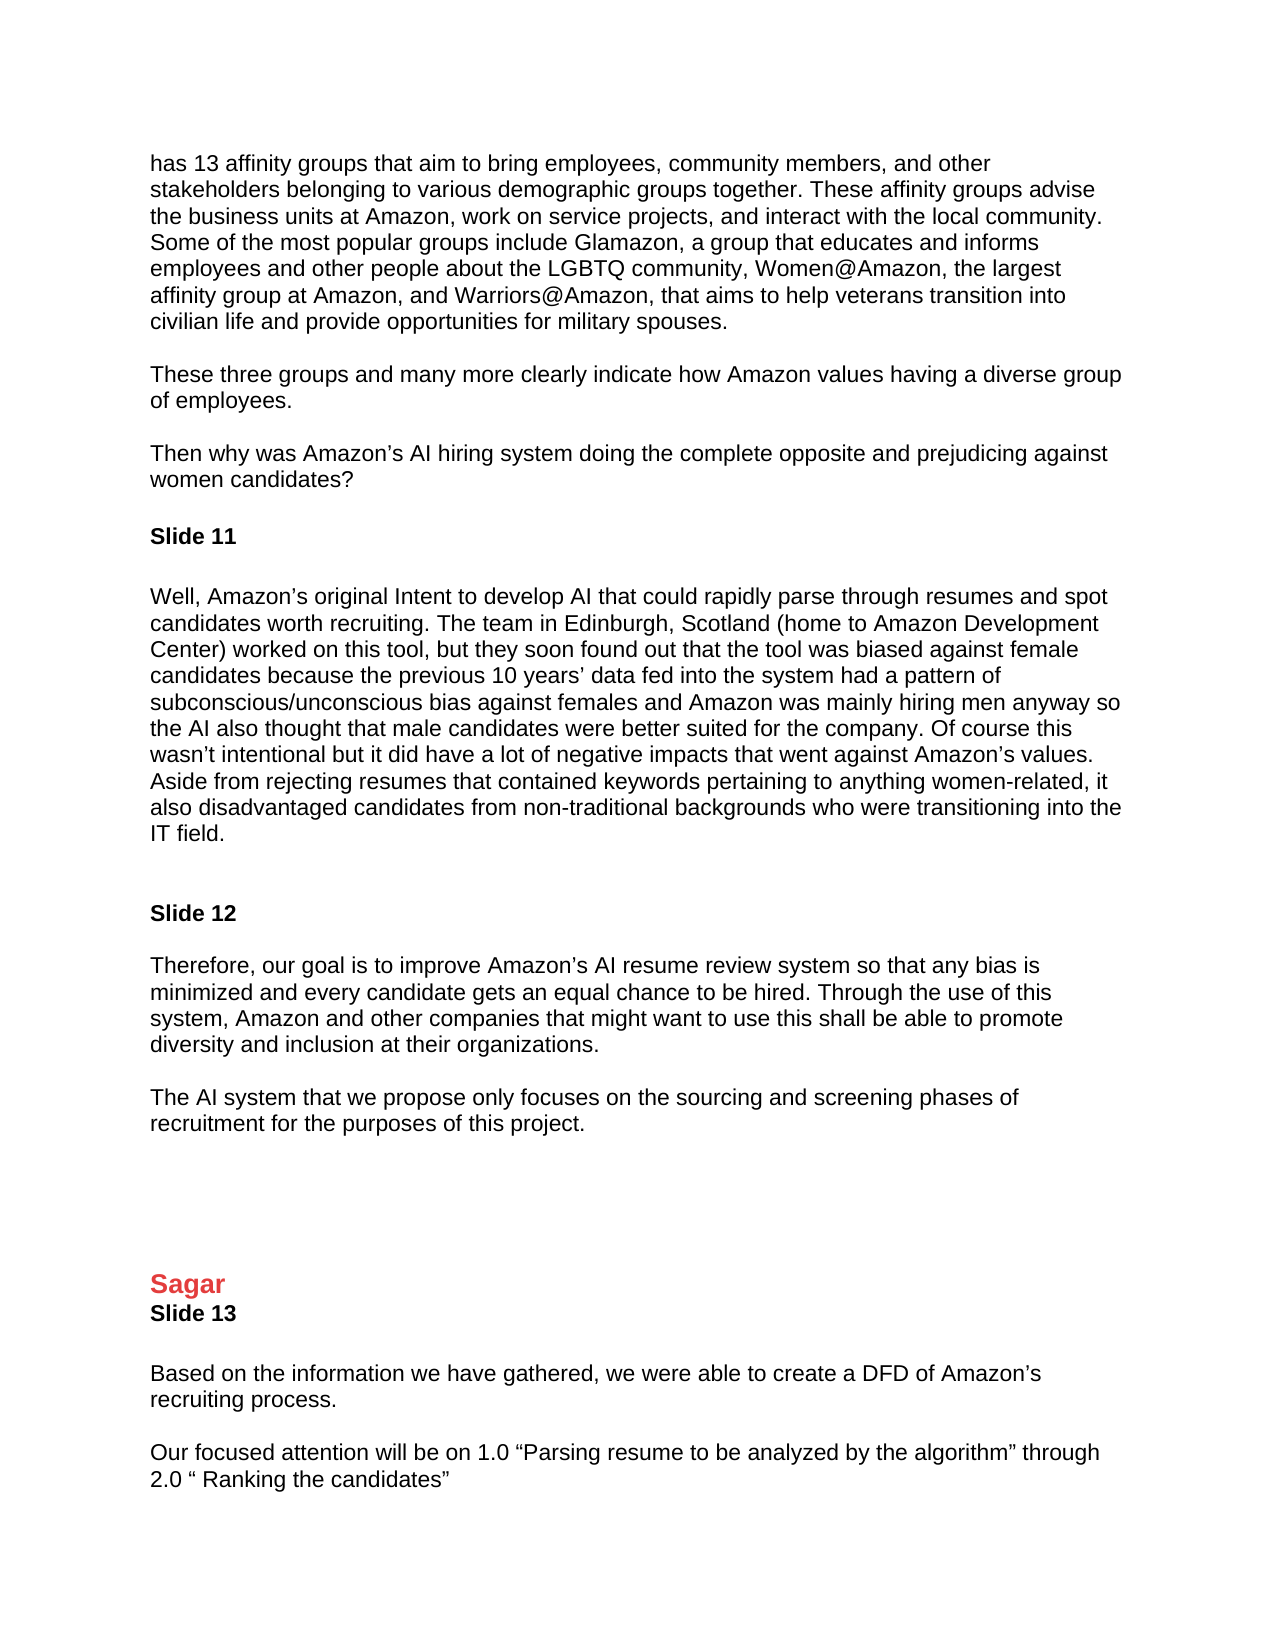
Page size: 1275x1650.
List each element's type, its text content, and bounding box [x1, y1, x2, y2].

text Slide 11 [150, 523, 1125, 549]
text Therefore, our goal is to improve Amazon’s AI resume review system so that any bias is minimized and every candidate gets an equal chance to be hired. Through the use of this system, Amazon and other companies that might want to use this shall be able to promote diversity and inclusion at their organizations. [150, 952, 1125, 1058]
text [150, 150, 1125, 334]
text Based on the information we have gathered, we were able to create a DFD of Amazon’s recruiting process. [150, 1360, 1125, 1413]
text Our focused attention will be on 1.0 “Parsing resume to be analyzed by the algorithm” through 2.0 “ Ranking the candidates” [150, 1439, 1125, 1492]
text The AI system that we propose only focuses on the sourcing and screening phases of recruitment for the purposes of this project. [150, 1084, 1125, 1137]
text Well, Amazon’s original Intent to develop AI that could rapidly parse through resumes and spot candidates worth recruiting. The team in Edinburgh, Scotland (home to Amazon Development Center) worked on this tool, but they soon found out that the tool was biased against female candidates because the previous 10 years’ data fed into the system had a pattern of subconscious/unconscious bias against females and Amazon was mainly hiring men anyway so the AI also thought that male candidates were better suited for the company. Of course this wasn’t intentional but it did have a lot of negative impacts that went against Amazon’s values. Aside from rejecting resumes that contained keywords pertaining to anything women-related, it also disadvantaged candidates from non-traditional backgrounds who were transitioning into the IT field. [150, 583, 1125, 847]
text Slide 13 [150, 1300, 1125, 1326]
text Then why was Amazon’s AI hiring system doing the complete opposite and prejudicing against women candidates? [150, 440, 1125, 493]
text Sagar [150, 1268, 1125, 1300]
text These three groups and many more clearly indicate how Amazon values having a diverse group of employees. [150, 361, 1125, 413]
text Slide 12 [150, 899, 1125, 926]
